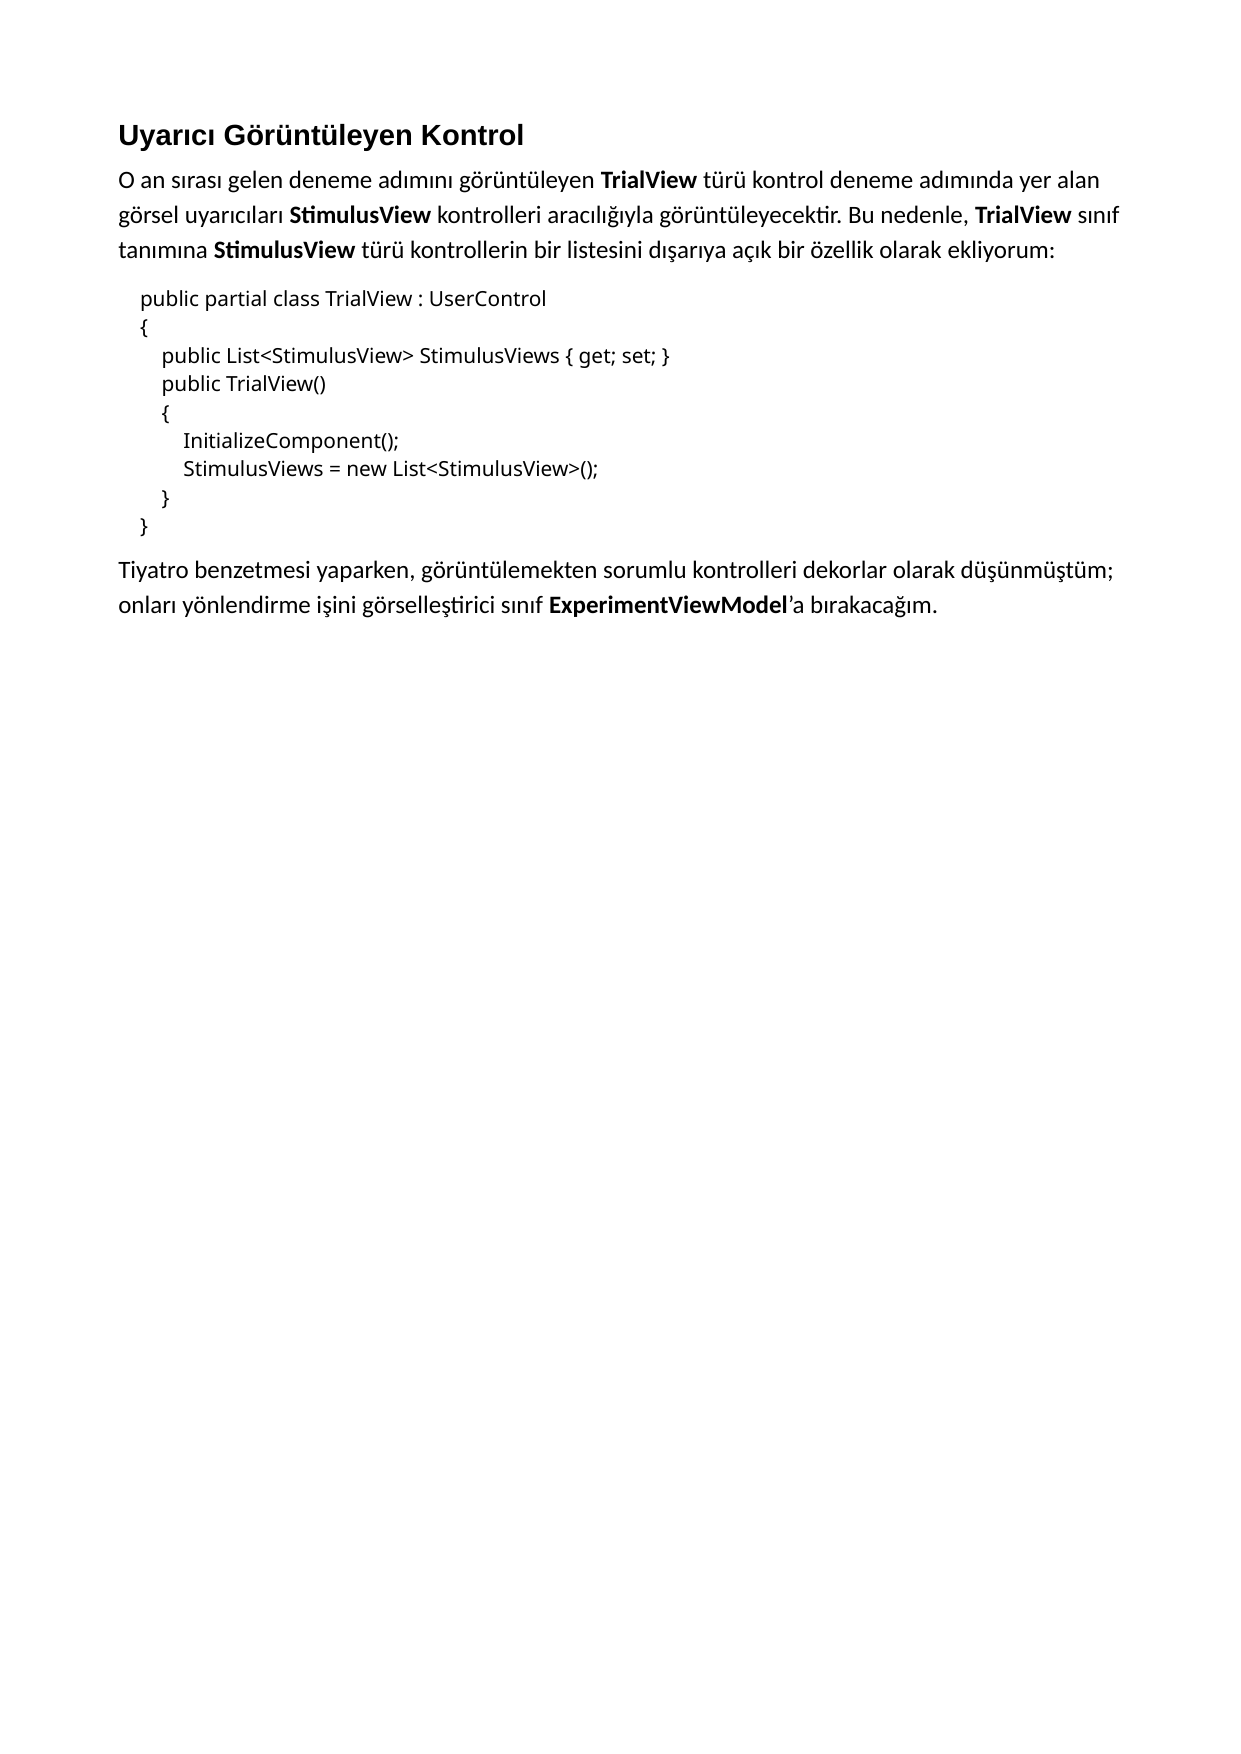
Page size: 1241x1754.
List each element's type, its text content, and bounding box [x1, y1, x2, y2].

text public TrialView() [118, 369, 1122, 398]
text StimulusViews = new List<StimulusView>(); [118, 454, 1122, 483]
text { [118, 312, 1122, 341]
text } [118, 483, 1122, 511]
text public partial class TrialView : UserControl [118, 284, 1122, 312]
text { [118, 398, 1122, 426]
text Tiyatro benzetmesi yaparken, görüntülemekten sorumlu kontrolleri dekorlar olarak düşünmüştüm; onları yönlendirme işini görselleştirici sınıf ExperimentViewModel’a bırakacağım. [118, 554, 1122, 620]
subtitle Uyarıcı Görüntüleyen Kontrol [118, 118, 1122, 152]
text } [118, 511, 1122, 540]
text InitializeComponent(); [118, 426, 1122, 454]
text public List<StimulusView> StimulusViews { get; set; } [118, 341, 1122, 369]
text O an sırası gelen deneme adımını görüntüleyen TrialView türü kontrol deneme adımında yer alan görsel uyarıcıları StimulusView kontrolleri aracılığıyla görüntüleyecektir. Bu nedenle, TrialView sınıf tanımına StimulusView türü kontrollerin bir listesini dışarıya açık bir özellik olarak ekliyorum: [118, 164, 1122, 264]
